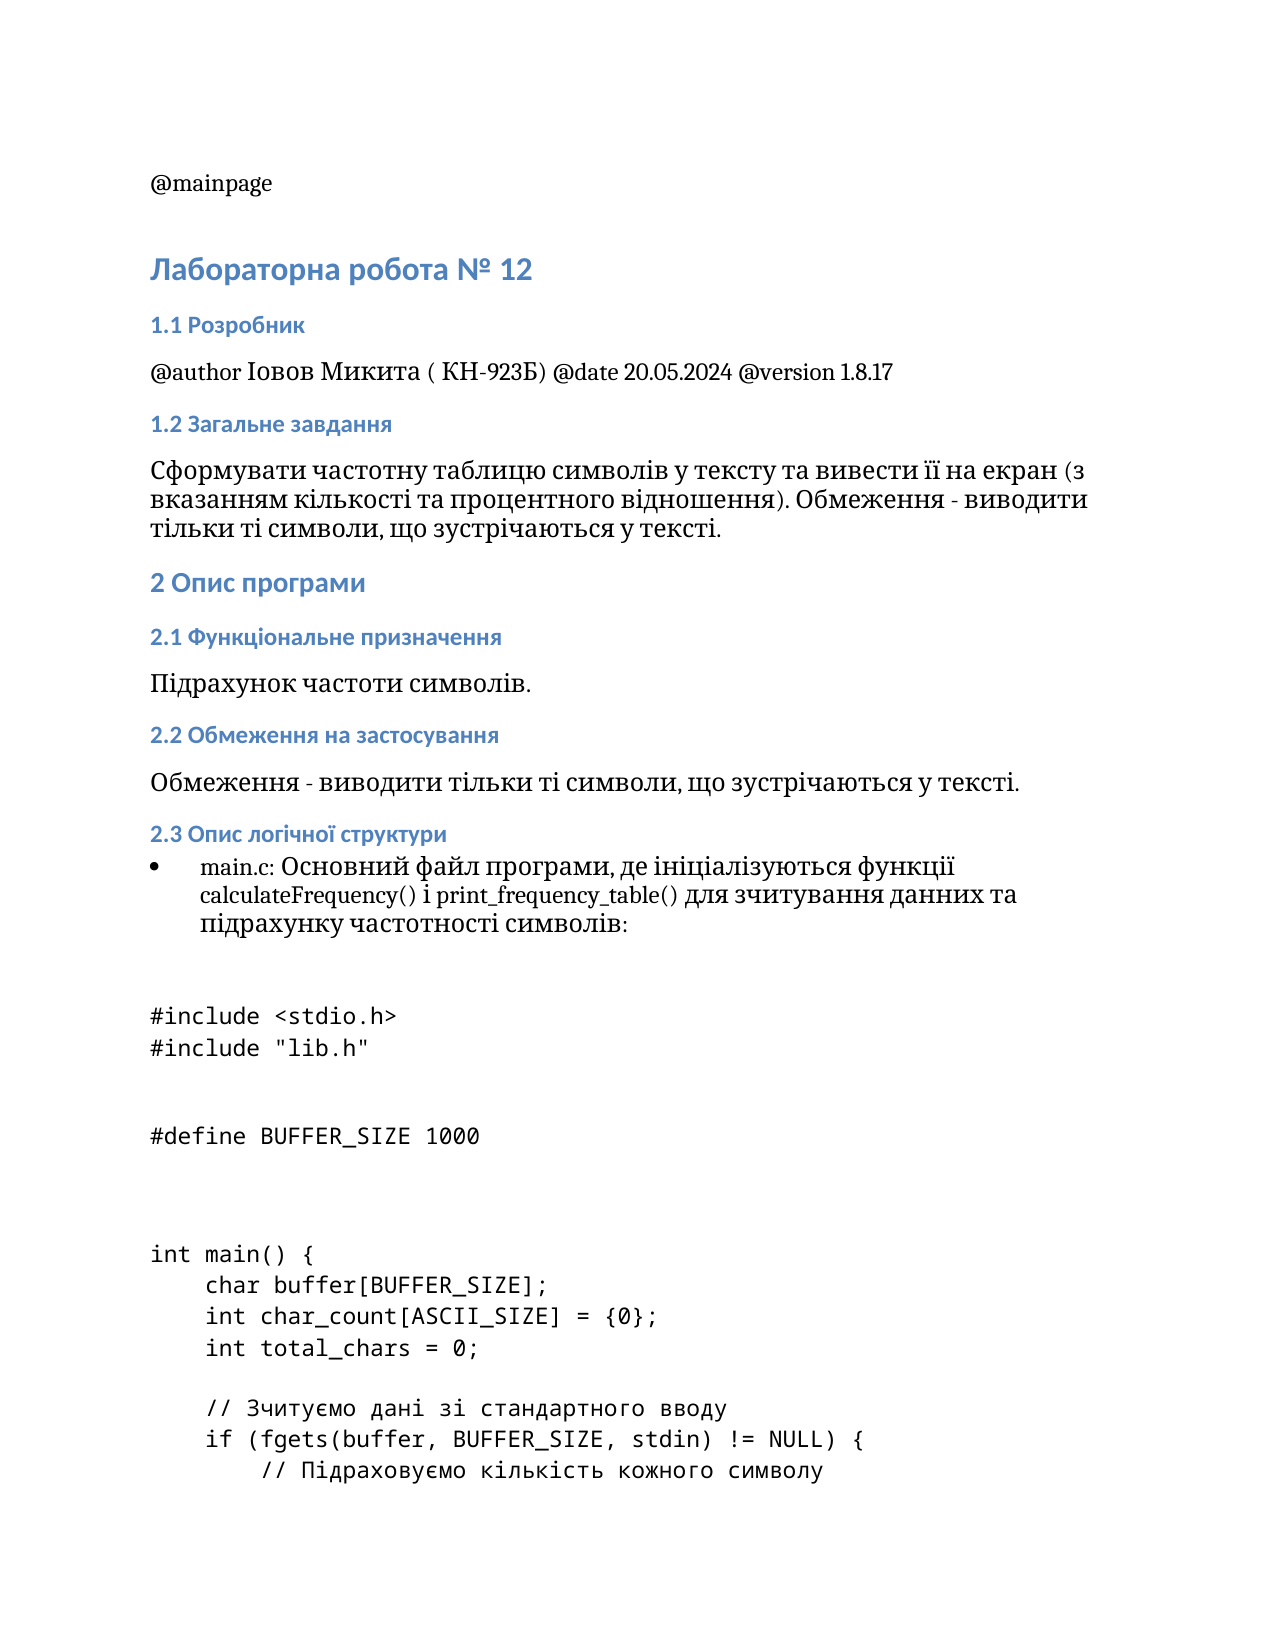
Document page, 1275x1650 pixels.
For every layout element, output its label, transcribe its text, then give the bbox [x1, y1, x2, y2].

list main.c: Основний файл програми, де ініціалізуються функції calculateFrequency() і print_frequency_table() для зчитування данних та підрахунку частотності символів: [150, 853, 1125, 939]
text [150, 943, 1125, 1485]
text @mainpage [150, 169, 1125, 197]
subtitle 2.1 Функціональне призначення [150, 621, 1125, 651]
text Підрахунок частоти символів. [150, 670, 1125, 699]
text Сформувати частотну таблицю символів у тексту та вивести її на екран (з вказанням кількості та процентного відношення). Обмеження - виводити тільки ті символи, що зустрічаються у тексті. [150, 457, 1125, 543]
subtitle 1.2 Загальне завдання [150, 408, 1125, 438]
subtitle 2.3 Опис логічної структури [150, 818, 1125, 849]
text Обмеження - виводити тільки ті символи, що зустрічаються у тексті. [150, 769, 1125, 798]
subtitle 2 Опис програми [150, 564, 1125, 600]
subtitle 1.1 Розробник [150, 309, 1125, 339]
text @author Іовов Микита ( КН-923Б) @date 20.05.2024 @version 1.8.17 [150, 358, 1125, 387]
subtitle 2.2 Обмеження на застосування [150, 719, 1125, 750]
subtitle Лабораторна робота № 12 [150, 247, 1125, 288]
